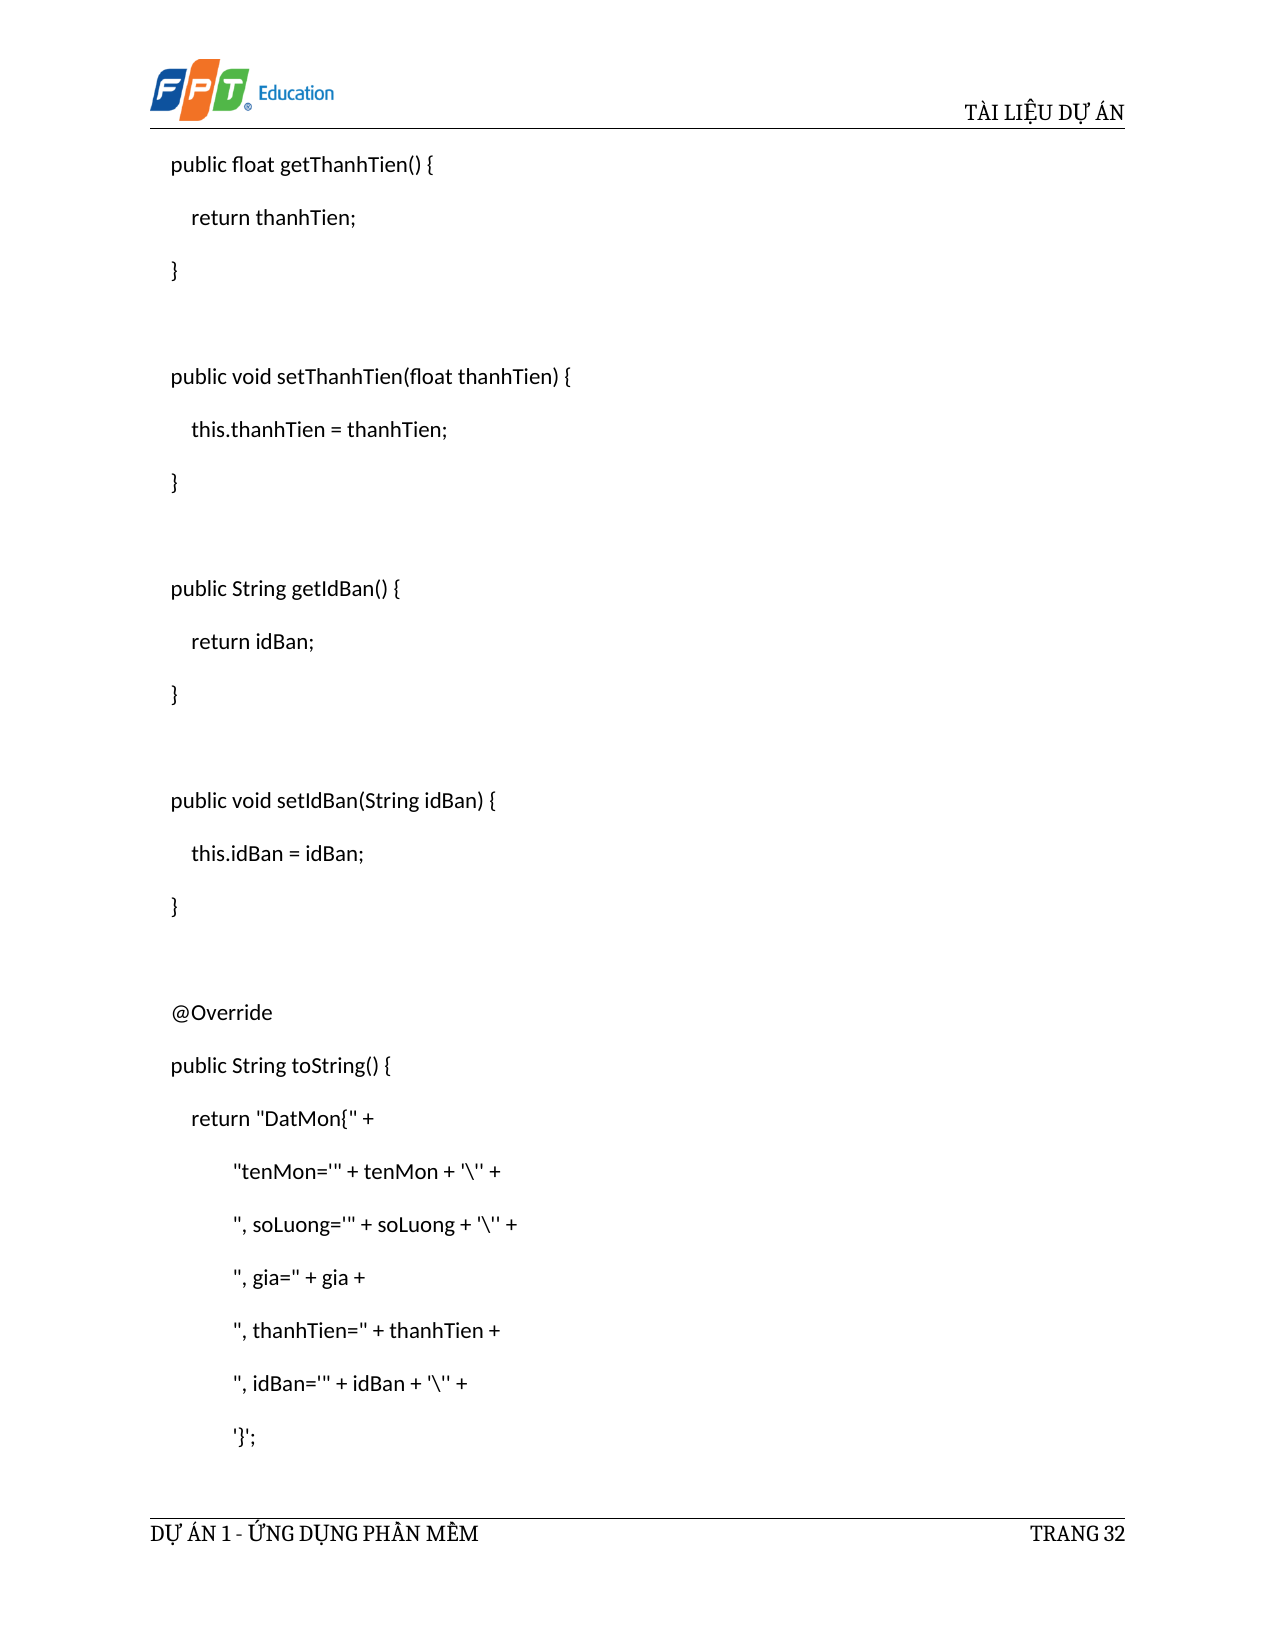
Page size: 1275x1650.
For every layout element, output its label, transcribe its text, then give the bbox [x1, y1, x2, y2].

text } [150, 468, 1125, 496]
text ", thanhTien=" + thanhTien + [150, 1316, 1125, 1344]
text return thanhTien; [150, 203, 1125, 231]
text '}'; [150, 1422, 1125, 1451]
text public float getThanhTien() { [150, 150, 1125, 178]
picture [150, 59, 336, 121]
text return "DatMon{" + [150, 1104, 1125, 1132]
text } [150, 892, 1125, 920]
text @Override [150, 998, 1125, 1026]
text return idBan; [150, 627, 1125, 655]
text } [150, 256, 1125, 284]
text public void setThanhTien(float thanhTien) { [150, 362, 1125, 390]
text public void setIdBan(String idBan) { [150, 786, 1125, 814]
text this.thanhTien = thanhTien; [150, 415, 1125, 443]
text this.idBan = idBan; [150, 839, 1125, 867]
text ", idBan='" + idBan + '\'' + [150, 1369, 1125, 1397]
text ", gia=" + gia + [150, 1263, 1125, 1291]
text public String toString() { [150, 1051, 1125, 1079]
text ", soLuong='" + soLuong + '\'' + [150, 1210, 1125, 1238]
text "tenMon='" + tenMon + '\'' + [150, 1157, 1125, 1185]
text } [150, 680, 1125, 708]
text public String getIdBan() { [150, 574, 1125, 602]
